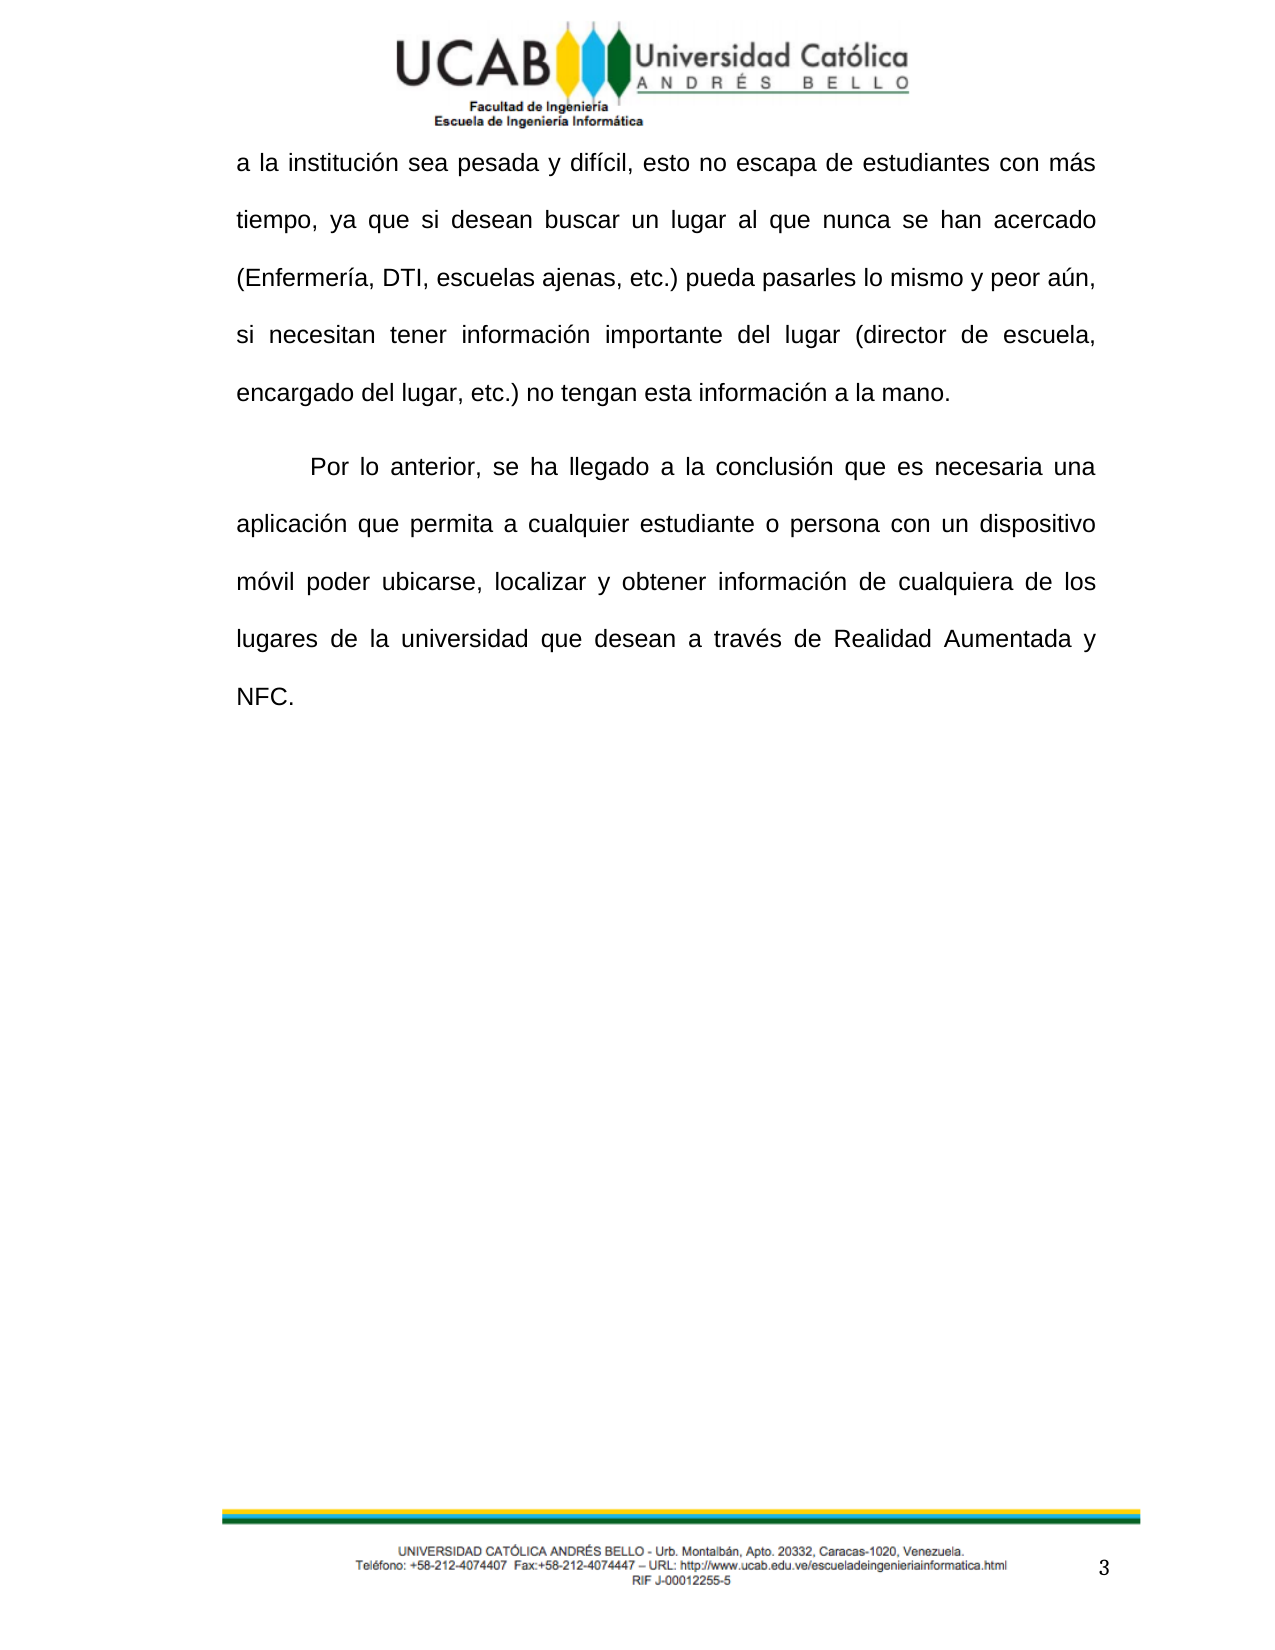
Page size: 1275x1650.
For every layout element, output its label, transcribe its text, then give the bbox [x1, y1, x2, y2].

picture [220, 1506, 1141, 1593]
text Por lo anterior, se ha llegado a la conclusión que es necesaria una aplicación que permita a cualquier estudiante o persona con un dispositivo móvil poder ubicarse, localizar y obtener información de cualquiera de los lugares de la universidad que desean a través de Realidad Aumentada y NFC. [236, 452, 1098, 711]
picture [355, 0, 974, 144]
